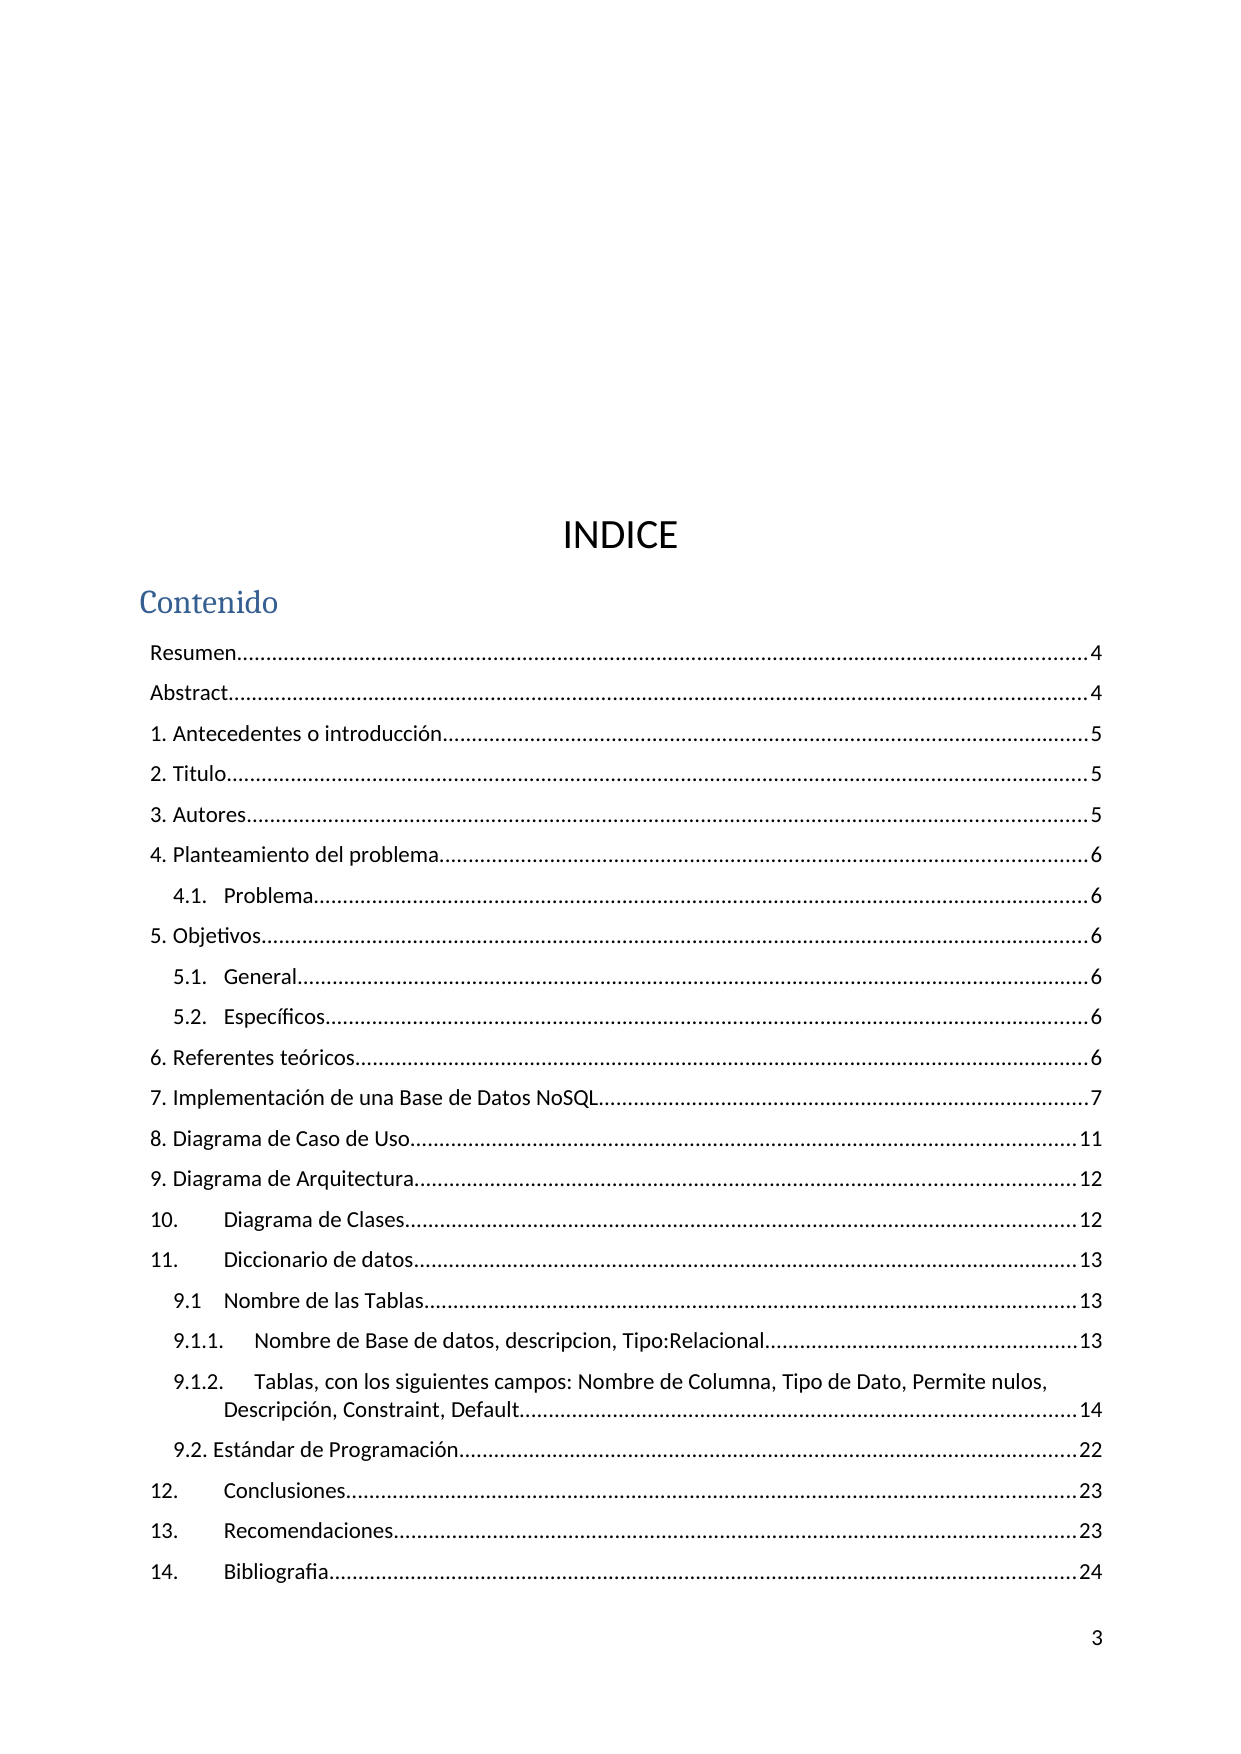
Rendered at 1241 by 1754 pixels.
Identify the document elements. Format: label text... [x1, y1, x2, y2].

title INDICE [214, 508, 1027, 559]
